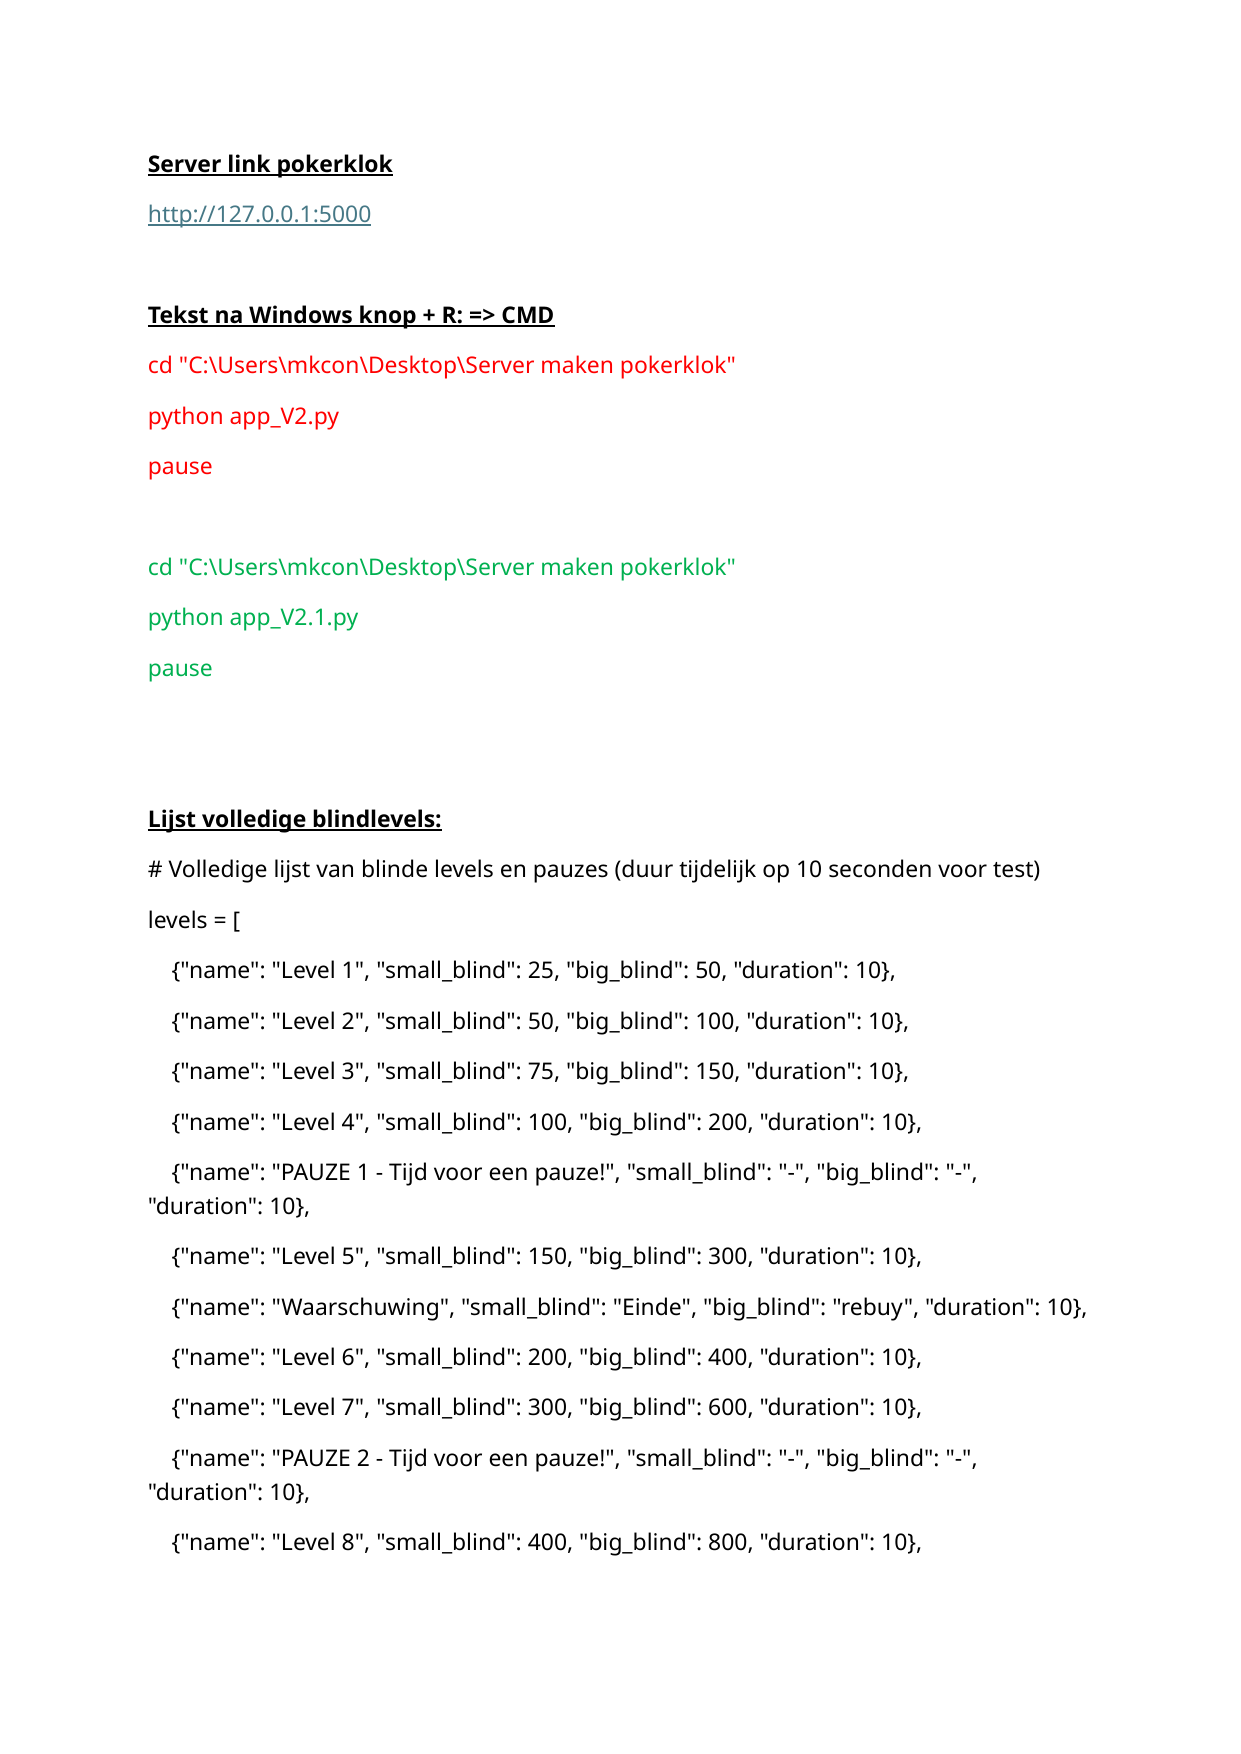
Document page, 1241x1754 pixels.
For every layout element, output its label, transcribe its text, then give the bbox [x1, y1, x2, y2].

text {"name": "PAUZE 2 - Tijd voor een pauze!", "small_blind": "-", "big_blind": "-", "duration": 10}, [148, 1442, 1093, 1507]
text {"name": "Level 4", "small_blind": 100, "big_blind": 200, "duration": 10}, [148, 1106, 1093, 1137]
text {"name": "Level 3", "small_blind": 75, "big_blind": 150, "duration": 10}, [148, 1055, 1093, 1086]
text {"name": "Level 7", "small_blind": 300, "big_blind": 600, "duration": 10}, [148, 1391, 1093, 1423]
text python app_V2.py [148, 400, 1093, 431]
text {"name": "Level 5", "small_blind": 150, "big_blind": 300, "duration": 10}, [148, 1240, 1093, 1271]
text python app_V2.1.py [148, 601, 1093, 633]
text pause [148, 652, 1093, 683]
text {"name": "Level 8", "small_blind": 400, "big_blind": 800, "duration": 10}, [148, 1526, 1093, 1557]
text levels = [ [148, 904, 1093, 935]
text Tekst na Windows knop + R: => CMD [148, 299, 1093, 330]
text pause [148, 450, 1093, 481]
text {"name": "PAUZE 1 - Tijd voor een pauze!", "small_blind": "-", "big_blind": "-", "duration": 10}, [148, 1156, 1093, 1221]
text {"name": "Waarschuwing", "small_blind": "Einde", "big_blind": "rebuy", "duration": 10}, [148, 1291, 1093, 1322]
text Server link pokerklok [148, 148, 1093, 179]
text # Volledige lijst van blinde levels en pauzes (duur tijdelijk op 10 seconden voor test) [148, 853, 1093, 885]
text cd "C:\Users\mkcon\Desktop\Server maken pokerklok" [148, 349, 1093, 381]
text {"name": "Level 1", "small_blind": 25, "big_blind": 50, "duration": 10}, [148, 954, 1093, 986]
text Lijst volledige blindlevels: [148, 803, 1093, 834]
text cd "C:\Users\mkcon\Desktop\Server maken pokerklok" [148, 551, 1093, 582]
text {"name": "Level 2", "small_blind": 50, "big_blind": 100, "duration": 10}, [148, 1005, 1093, 1036]
text {"name": "Level 6", "small_blind": 200, "big_blind": 400, "duration": 10}, [148, 1341, 1093, 1372]
text http://127.0.0.1:5000 [148, 198, 1093, 229]
